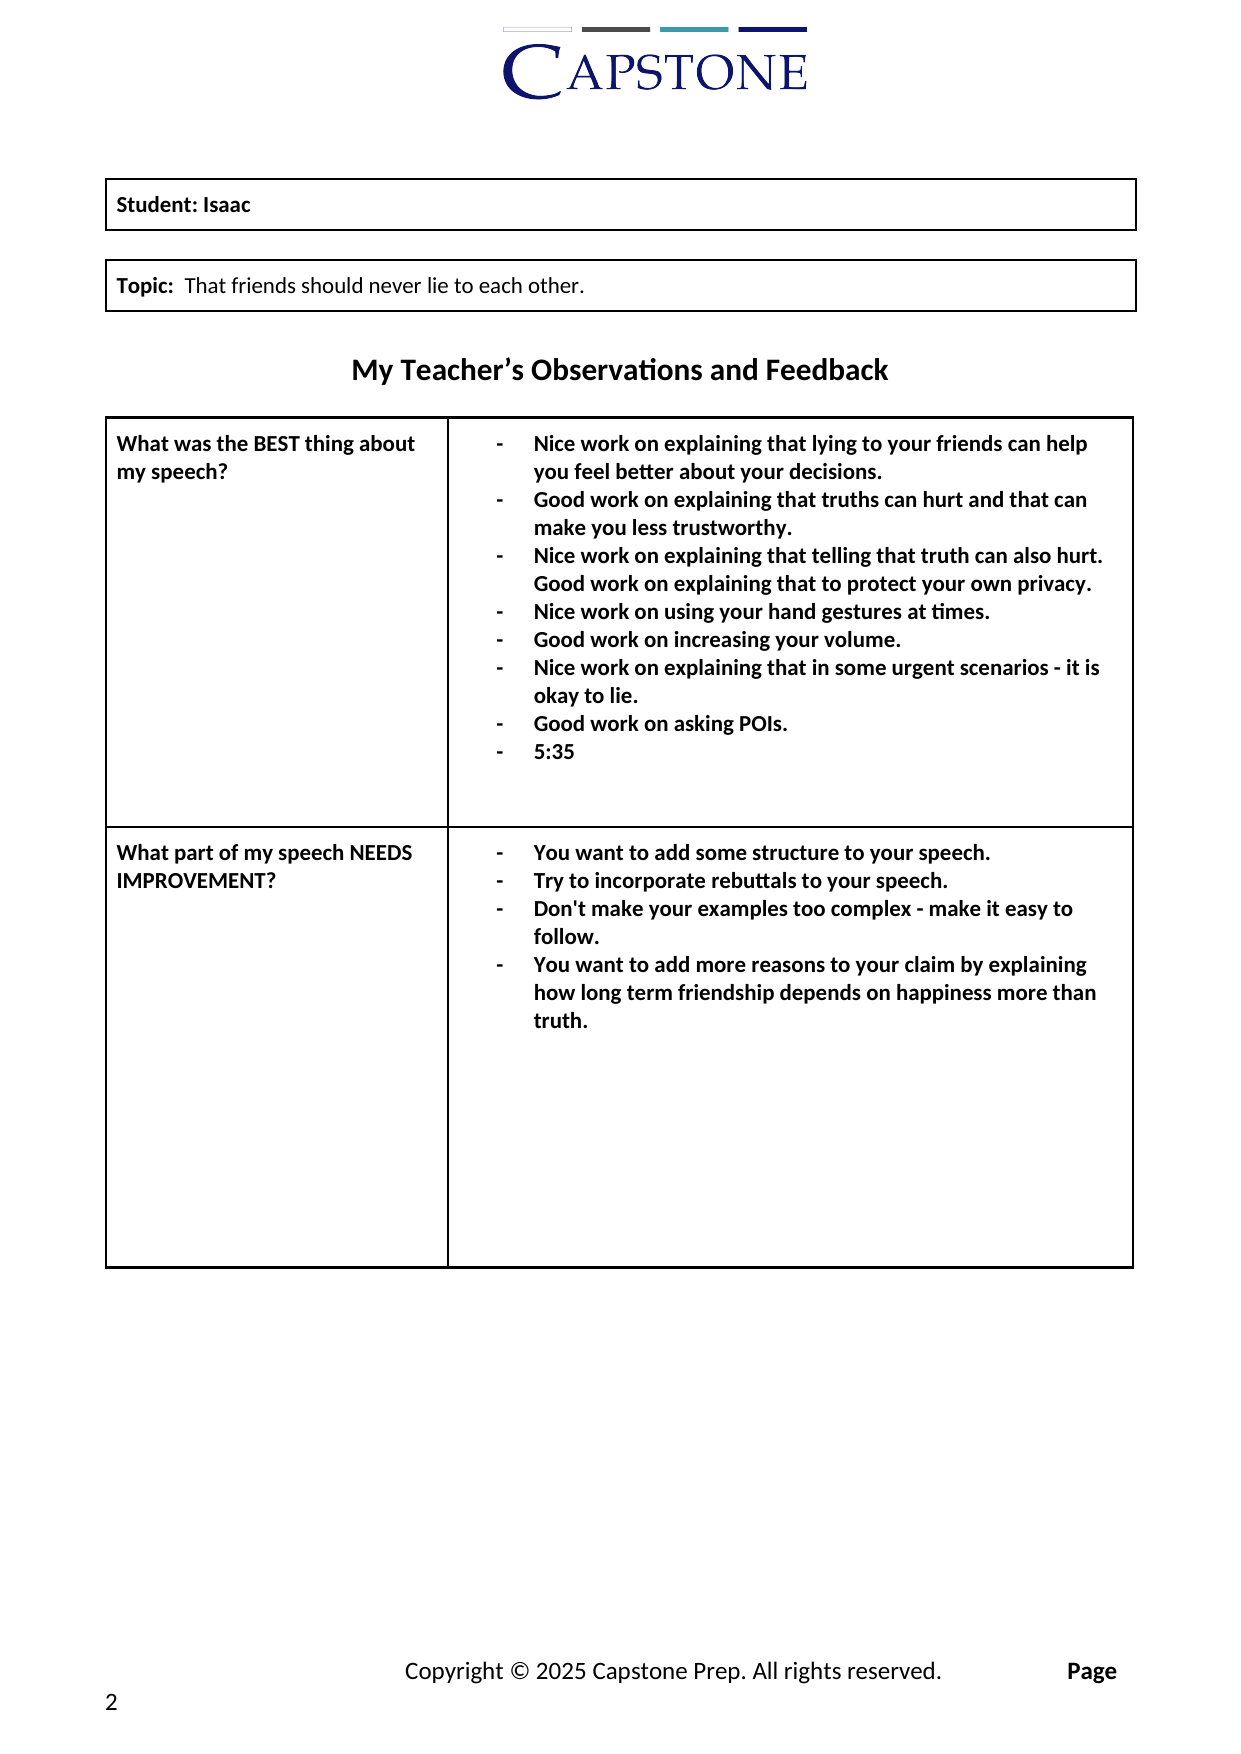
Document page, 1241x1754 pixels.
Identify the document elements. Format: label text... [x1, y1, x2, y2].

table_header Student: Isaac [107, 180, 1135, 229]
text My Teacher’s Observations and Feedback [105, 350, 1135, 388]
table_cell What part of my speech NEEDS IMPROVEMENT? [107, 828, 447, 1266]
table_header Nice work on explaining that lying to your friends can help you feel better about your decisions. Good work on explaining that truths can hurt and that can make you less trustworthy. Nice work on explaining that telling that truth can also hurt. Good work on explaining that to protect your own privacy. Nice work on using your hand gestures at times. Good work on increasing your volume. Nice work on explaining that in some urgent scenarios - it is okay to lie. Good work on asking POIs. 5:35 [449, 419, 1132, 826]
picture [495, 18, 816, 106]
table_header What was the BEST thing about my speech? [107, 419, 447, 826]
table_cell You want to add some structure to your speech. Try to incorporate rebuttals to your speech. Don't make your examples too complex - make it easy to follow. You want to add more reasons to your claim by explaining how long term friendship depends on happiness more than truth. [449, 828, 1132, 1266]
table_header Topic: That friends should never lie to each other. [107, 261, 1135, 310]
